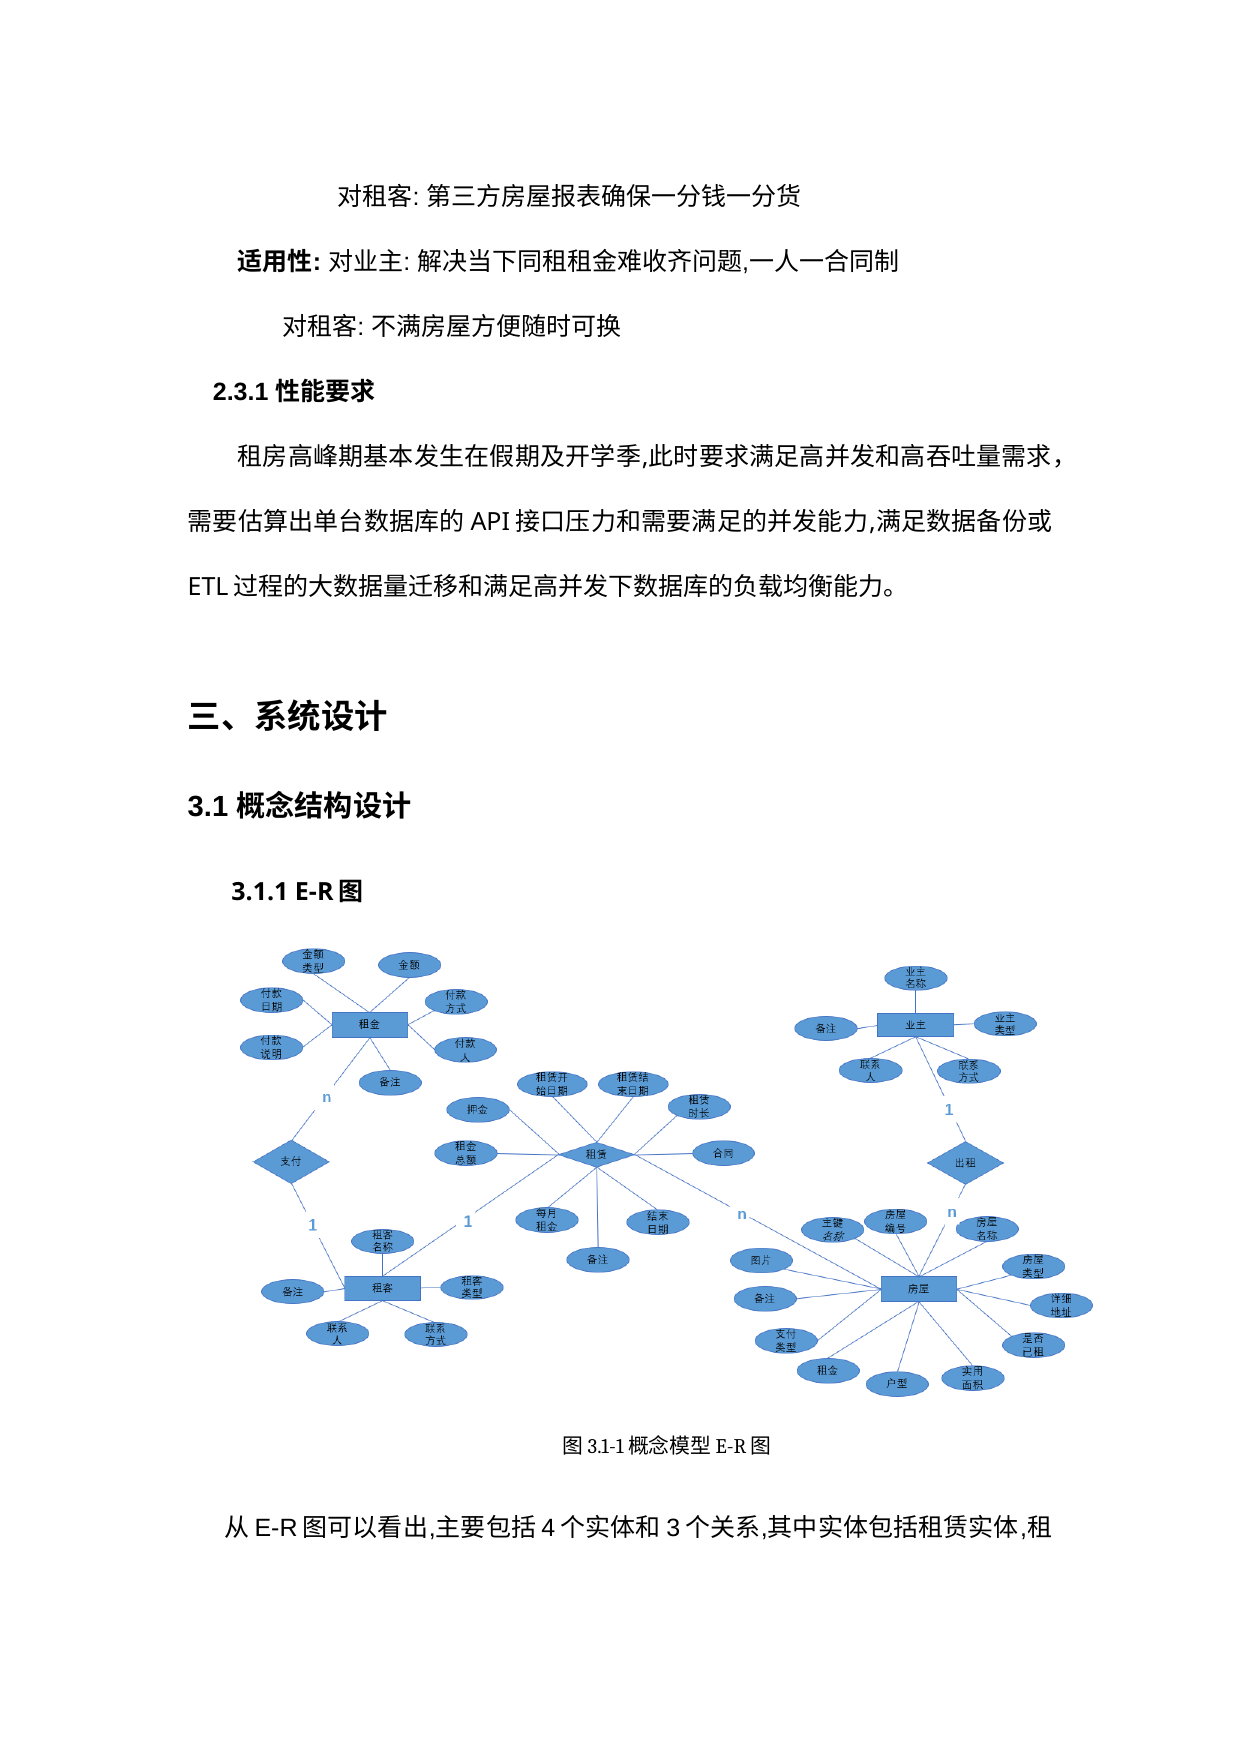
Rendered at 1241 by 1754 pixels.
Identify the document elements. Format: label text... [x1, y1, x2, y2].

text 三、系统设计 [187, 682, 1053, 747]
text 3.1 概念结构设计 [187, 771, 1053, 836]
text 对租客: 第三方房屋报表确保一分钱一分货 [187, 162, 1053, 227]
picture [231, 940, 1097, 1411]
text 3.1.1 E-R图 [231, 857, 1053, 922]
text 图3.1-1 概念模型E-R图 [187, 1428, 1053, 1460]
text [187, 1493, 1053, 1558]
text 2.3.1 性能要求 [187, 357, 1053, 422]
text 适用性: 对业主: 解决当下同租租金难收齐问题,一人一合同制 [187, 227, 1053, 292]
text 租房高峰期基本发生在假期及开学季,此时要求满足高并发和高吞吐量需求，需要估算出单台数据库的API接口压力和需要满足的并发能力,满足数据备份或ETL过程的大数据量迁移和满足高并发下数据库的负载均衡能力。 [187, 422, 1053, 617]
text 对租客: 不满房屋方便随时可换 [187, 292, 1053, 357]
